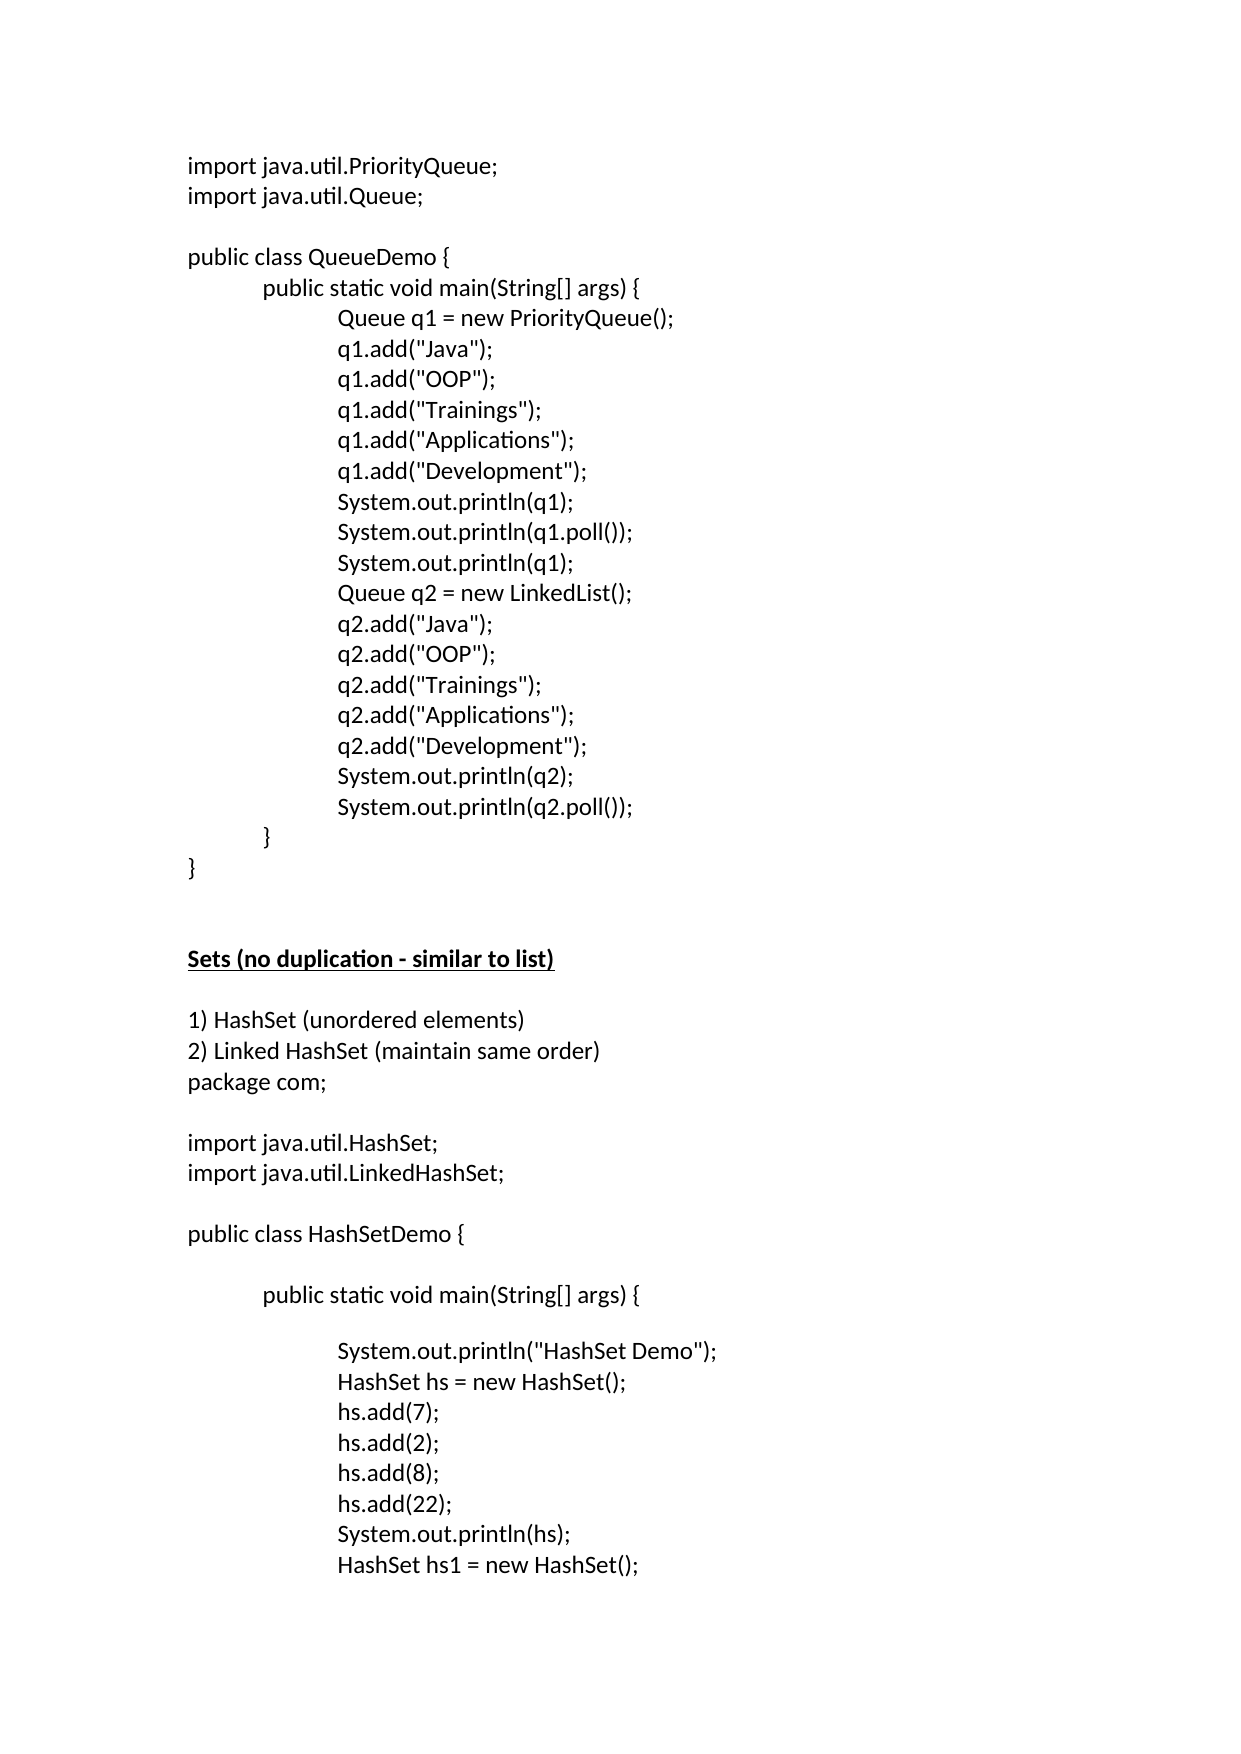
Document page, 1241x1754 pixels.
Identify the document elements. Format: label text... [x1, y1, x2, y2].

list hs.add(7); [187, 1396, 1053, 1427]
list q2.add("Applications"); [187, 699, 1053, 730]
list hs.add(8); [187, 1457, 1053, 1488]
list public class QueueDemo { [187, 242, 1053, 272]
list package com; [187, 1066, 1053, 1096]
list q1.add("Development"); [187, 455, 1053, 486]
list q1.add("Trainings"); [187, 394, 1053, 425]
list q2.add("Java"); [187, 608, 1053, 638]
list hs.add(22); [187, 1488, 1053, 1518]
list q2.add("Development"); [187, 730, 1053, 760]
list q1.add("Applications"); [187, 425, 1053, 455]
list System.out.println(hs); [187, 1518, 1053, 1549]
list q1.add("Java"); [187, 333, 1053, 364]
list import java.util.HashSet; [187, 1127, 1053, 1157]
list HashSet (unordered elements) [187, 1004, 1053, 1035]
list } [187, 821, 1053, 852]
list Sets (no duplication - similar to list) [187, 943, 1053, 974]
list System.out.println(q2.poll()); [187, 791, 1053, 821]
list q2.add("Trainings"); [187, 669, 1053, 699]
list System.out.println(q2); [187, 760, 1053, 791]
list System.out.println(q1); [187, 547, 1053, 577]
list System.out.println(q1); [187, 486, 1053, 516]
list public class HashSetDemo { [187, 1218, 1053, 1249]
list HashSet hs = new HashSet(); [187, 1366, 1053, 1396]
list q1.add("OOP"); [187, 364, 1053, 394]
list public static void main(String[] args) { [187, 272, 1053, 303]
list q2.add("OOP"); [187, 638, 1053, 669]
list hs.add(2); [187, 1427, 1053, 1457]
list public static void main(String[] args) { [187, 1279, 1053, 1310]
list System.out.println("HashSet Demo"); [187, 1335, 1053, 1366]
list Queue q1 = new PriorityQueue(); [187, 303, 1053, 333]
list HashSet hs1 = new HashSet(); [187, 1549, 1053, 1579]
list import java.util.PriorityQueue; [187, 150, 1053, 181]
list System.out.println(q1.poll()); [187, 516, 1053, 547]
list Queue q2 = new LinkedList(); [187, 577, 1053, 608]
list } [187, 852, 1053, 882]
list import java.util.LinkedHashSet; [187, 1157, 1053, 1188]
list import java.util.Queue; [187, 181, 1053, 211]
list Linked HashSet (maintain same order) [187, 1035, 1053, 1066]
